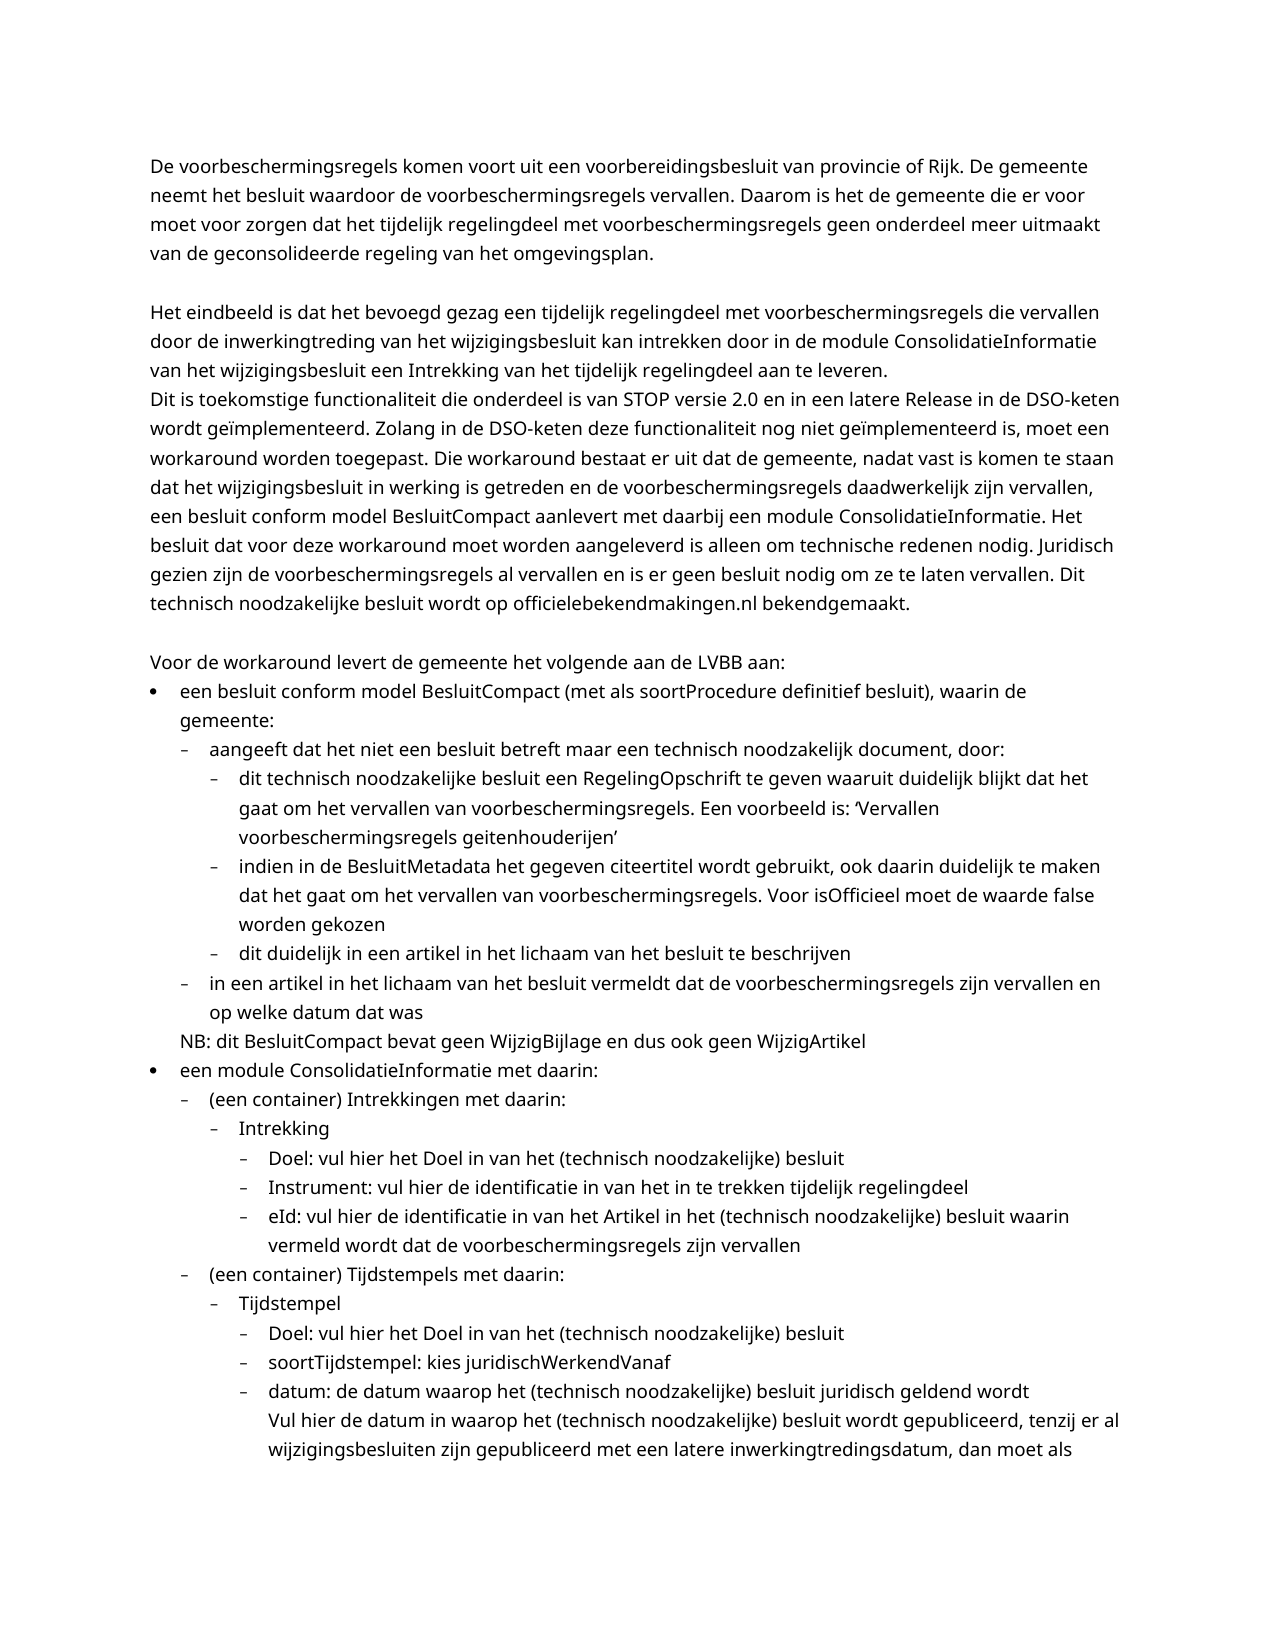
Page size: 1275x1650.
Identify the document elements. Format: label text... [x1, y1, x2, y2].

text (een container) Tijdstempels met daarin: [179, 1258, 1125, 1287]
text Voor de workaround levert de gemeente het volgende aan de LVBB aan: [150, 646, 1125, 675]
text Intrekking [209, 1112, 1125, 1142]
text dit technisch noodzakelijke besluit een RegelingOpschrift te geven waaruit duidelijk blijkt dat het gaat om het vervallen van voorbeschermingsregels. Een voorbeeld is: ‘Vervallen voorbeschermingsregels geitenhouderijen’ [209, 762, 1125, 850]
text Doel: vul hier het Doel in van het (technisch noodzakelijke) besluit [239, 1142, 1125, 1171]
text een module ConsolidatieInformatie met daarin: [150, 1054, 1125, 1083]
text De voorbeschermingsregels komen voort uit een voorbereidingsbesluit van provincie of Rijk. De gemeente neemt het besluit waardoor de voorbeschermingsregels vervallen. Daarom is het de gemeente die er voor moet voor zorgen dat het tijdelijk regelingdeel met voorbeschermingsregels geen onderdeel meer uitmaakt van de geconsolideerde regeling van het omgevingsplan. [150, 150, 1125, 267]
text aangeeft dat het niet een besluit betreft maar een technisch noodzakelijk document, door: [179, 733, 1125, 762]
text een besluit conform model BesluitCompact (met als soortProcedure definitief besluit), waarin de gemeente: [150, 675, 1125, 733]
text in een artikel in het lichaam van het besluit vermeldt dat de voorbeschermingsregels zijn vervallen en op welke datum dat was [179, 967, 1125, 1025]
text soortTijdstempel: kies juridischWerkendVanaf [239, 1346, 1125, 1375]
text Doel: vul hier het Doel in van het (technisch noodzakelijke) besluit [239, 1317, 1125, 1346]
text Tijdstempel [209, 1287, 1125, 1317]
text Het eindbeeld is dat het bevoegd gezag een tijdelijk regelingdeel met voorbeschermingsregels die vervallen door de inwerkingtreding van het wijzigingsbesluit kan intrekken door in de module ConsolidatieInformatie van het wijzigingsbesluit een Intrekking van het tijdelijk regelingdeel aan te leveren. [150, 296, 1125, 383]
list NB: dit BesluitCompact bevat geen WijzigBijlage en dus ook geen WijzigArtikel [179, 1025, 1125, 1054]
text Instrument: vul hier de identificatie in van het in te trekken tijdelijk regelingdeel [239, 1171, 1125, 1200]
text Dit is toekomstige functionaliteit die onderdeel is van STOP versie 2.0 en in een latere Release in de DSO-keten wordt geïmplementeerd. Zolang in de DSO-keten deze functionaliteit nog niet geïmplementeerd is, moet een workaround worden toegepast. Die workaround bestaat er uit dat de gemeente, nadat vast is komen te staan dat het wijzigingsbesluit in werking is getreden en de voorbeschermingsregels daadwerkelijk zijn vervallen, een besluit conform model BesluitCompact aanlevert met daarbij een module ConsolidatieInformatie. Het besluit dat voor deze workaround moet worden aangeleverd is alleen om technische redenen nodig. Juridisch gezien zijn de voorbeschermingsregels al vervallen en is er geen besluit nodig om ze te laten vervallen. Dit technisch noodzakelijke besluit wordt op officielebekendmakingen.nl bekendgemaakt. [150, 383, 1125, 617]
text dit duidelijk in een artikel in het lichaam van het besluit te beschrijven [209, 937, 1125, 967]
text (een container) Intrekkingen met daarin: [179, 1083, 1125, 1112]
text indien in de BesluitMetadata het gegeven citeertitel wordt gebruikt, ook daarin duidelijk te maken dat het gaat om het vervallen van voorbeschermingsregels. Voor isOfficieel moet de waarde false worden gekozen [209, 850, 1125, 937]
